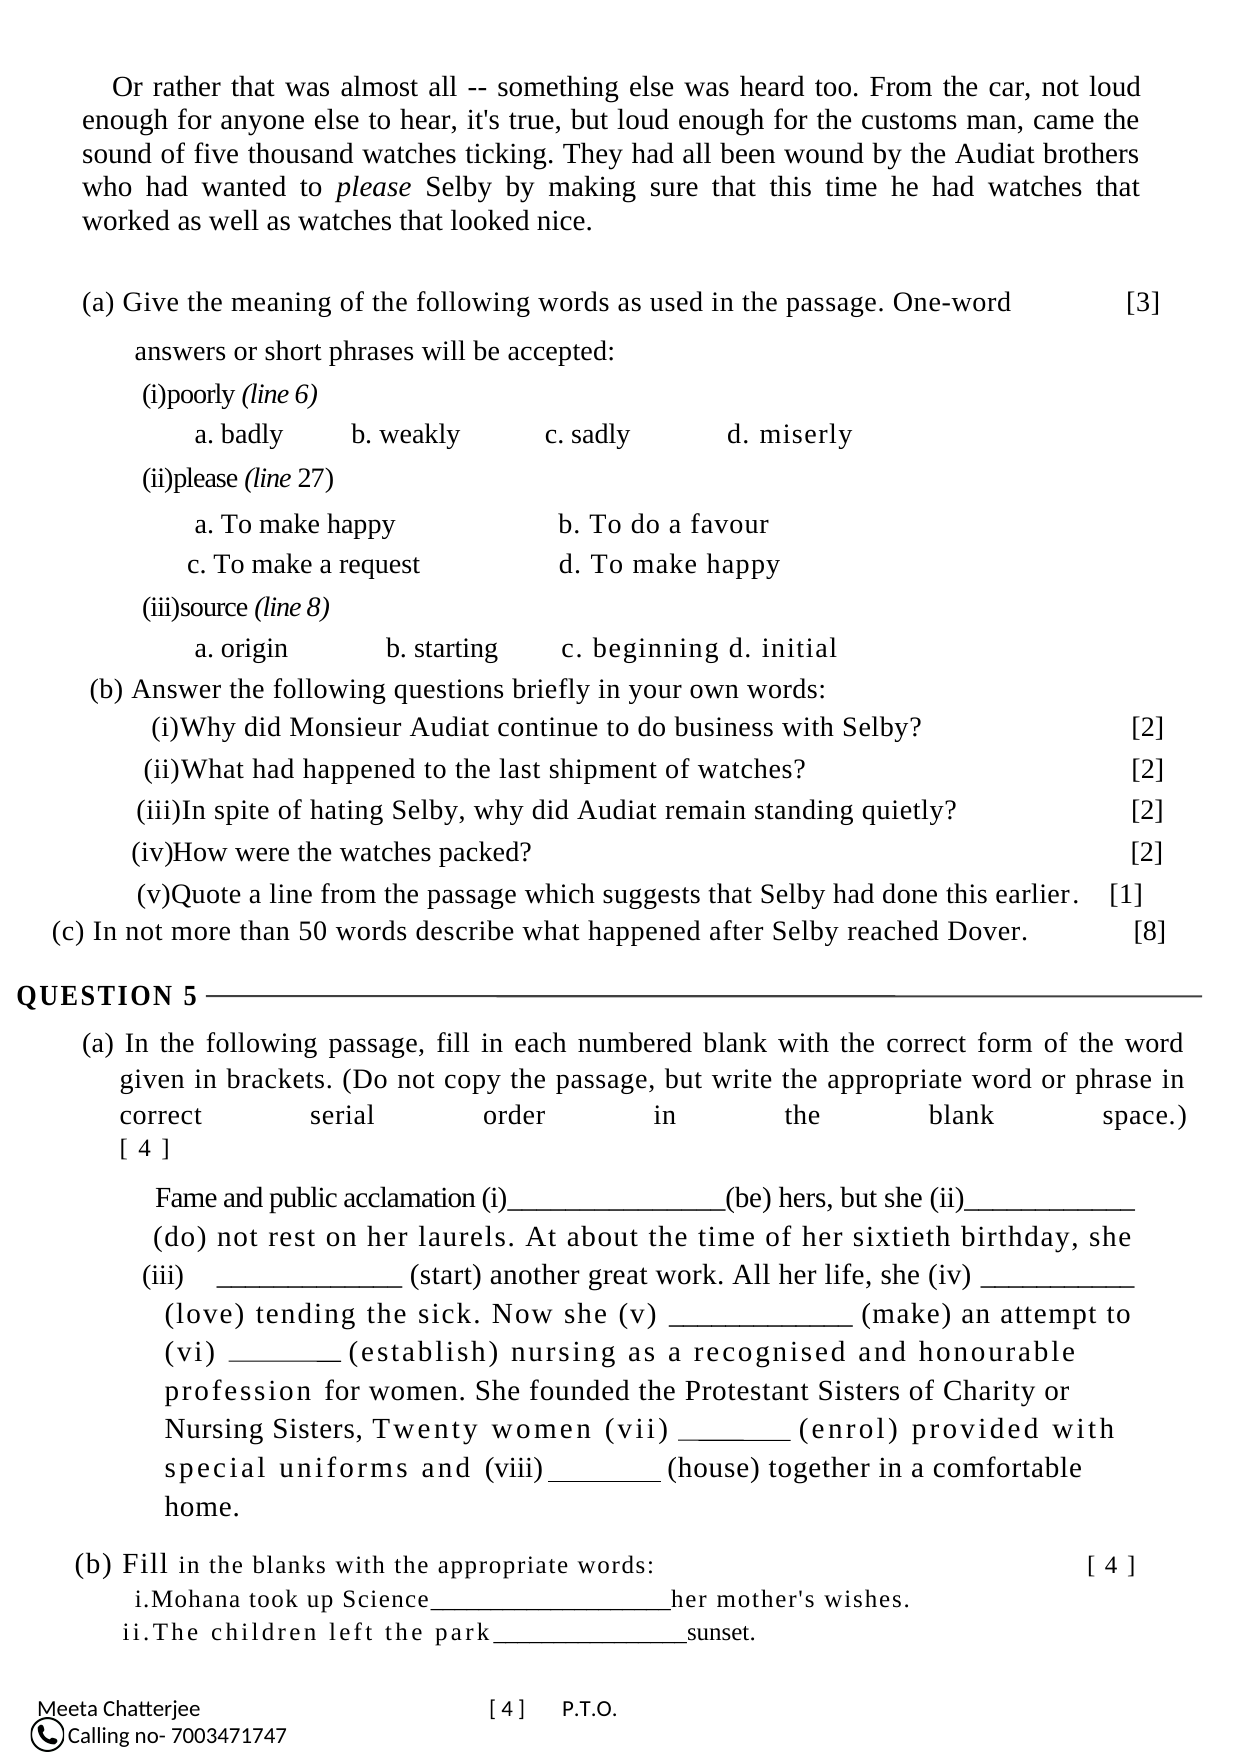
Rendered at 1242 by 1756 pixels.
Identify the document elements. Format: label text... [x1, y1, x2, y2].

picture [30, 1717, 65, 1752]
list Quote a line from the passage which suggests that Selby had done this earlier. [1] [137, 877, 1187, 909]
text Or rather that was almost all -- something else was heard too. From the car, not loud enough for anyone else to hear, it's true, but loud enough for the customs man, came the sound of five thousand watches ticking. They had all been wound by the Audiat brothers who had wanted to please Selby by making sure that this time he had watches that worked as well as watches that looked nice. [82, 69, 1142, 237]
list Why did Monsieur Audiat continue to do business with Selby? [2] [151, 709, 1187, 742]
text Fame and public acclamation (i) (be) hers, but she (ii) [155, 1180, 1187, 1214]
list source (line 8) [142, 590, 977, 622]
text (love) tending the sick. Now she (v) (make) an attempt to [164, 1296, 1187, 1329]
text (vi) (establish) nursing as a recognised and honourable profession for women. She founded the Protestant Sisters of Charity or Nursing Sisters, Twenty women (vii) (enrol) provided with special uniforms and (viii) (house) together in a comfortable home. [164, 1334, 1157, 1522]
text QUESTION 5 [7, 984, 1187, 1011]
list poorly (line 6) [142, 377, 992, 409]
text (a) In the following passage, fill in each numbered blank with the correct form of the word given in brackets. (Do not copy the passage, but write the appropriate word or phrase in correct serial order in the blank space.) [4] [82, 1026, 1187, 1162]
text (c) In not more than 50 words describe what happened after Selby reached Dover. [8] [52, 919, 1187, 969]
text (a) Give the meaning of the following words as used in the passage. One-word [3] [37, 285, 1187, 318]
text a. To make happy b. To do a favour [194, 508, 909, 540]
list please (line 27) [142, 461, 909, 493]
list How were the watches packed? [2] [131, 836, 1187, 868]
text a. badly b. weakly c. sadly d. miserly [194, 417, 992, 449]
text (b) Fill in the blanks with the appropriate words: [ 4 ] [74, 1546, 1187, 1579]
list (start) another great work. All her life, she (iv) [142, 1257, 1187, 1291]
list In spite of hating Selby, why did Audiat remain standing quietly? [2] [136, 793, 1187, 826]
text (b) Answer the following questions briefly in your own words: [89, 672, 1187, 705]
list The children left the park sunset. [149, 1617, 1187, 1646]
text a. origin b. starting c. beginning d. initial [194, 631, 977, 663]
text answers or short phrases will be accepted: [134, 334, 1187, 366]
text (do) not rest on her laurels. At about the time of her sixtieth birthday, she [37, 1219, 1157, 1252]
text c. To make a request d. To make happy [187, 547, 1187, 579]
list Mohana took up Science her mother's wishes. [149, 1584, 1187, 1613]
list What had happened to the last shipment of watches? [2] [143, 752, 1187, 784]
